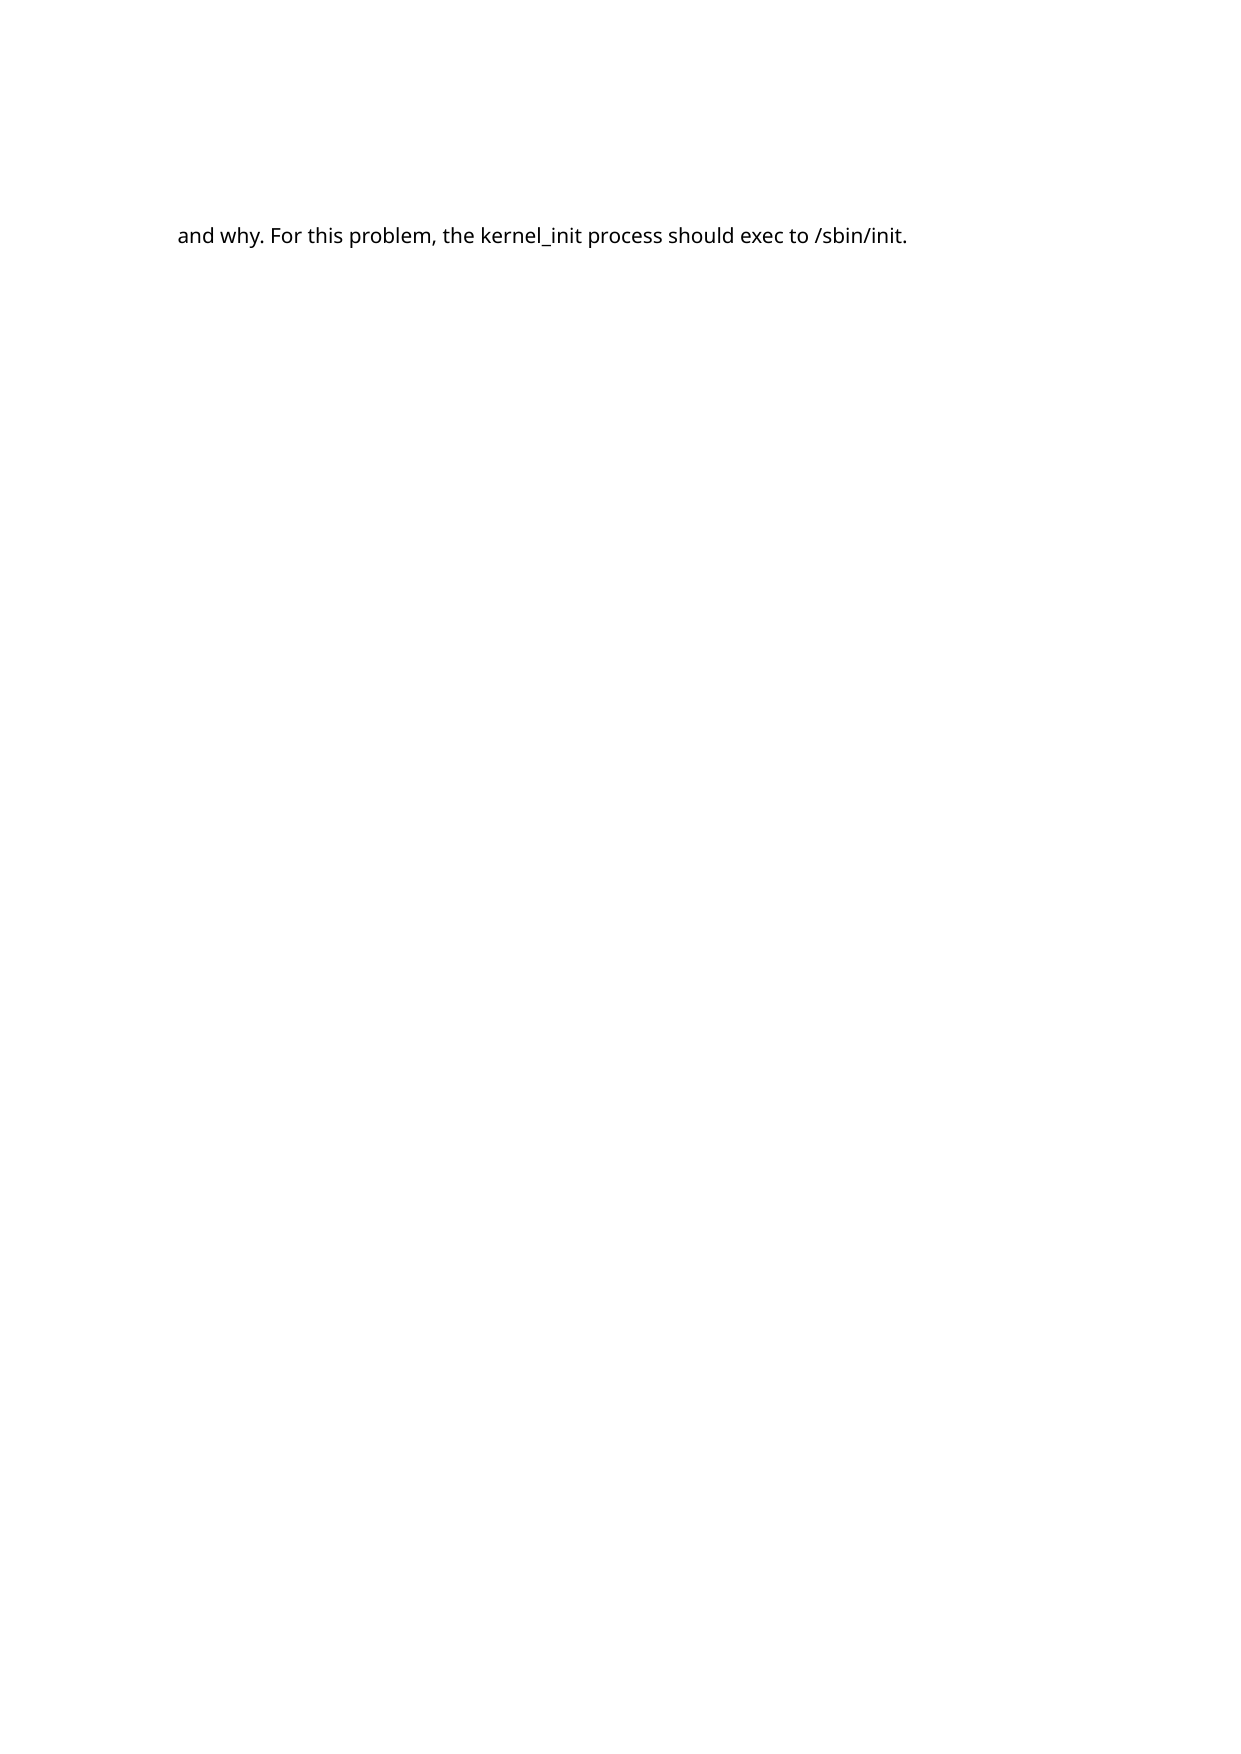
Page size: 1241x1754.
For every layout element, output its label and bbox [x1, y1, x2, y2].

text [177, 217, 1063, 254]
